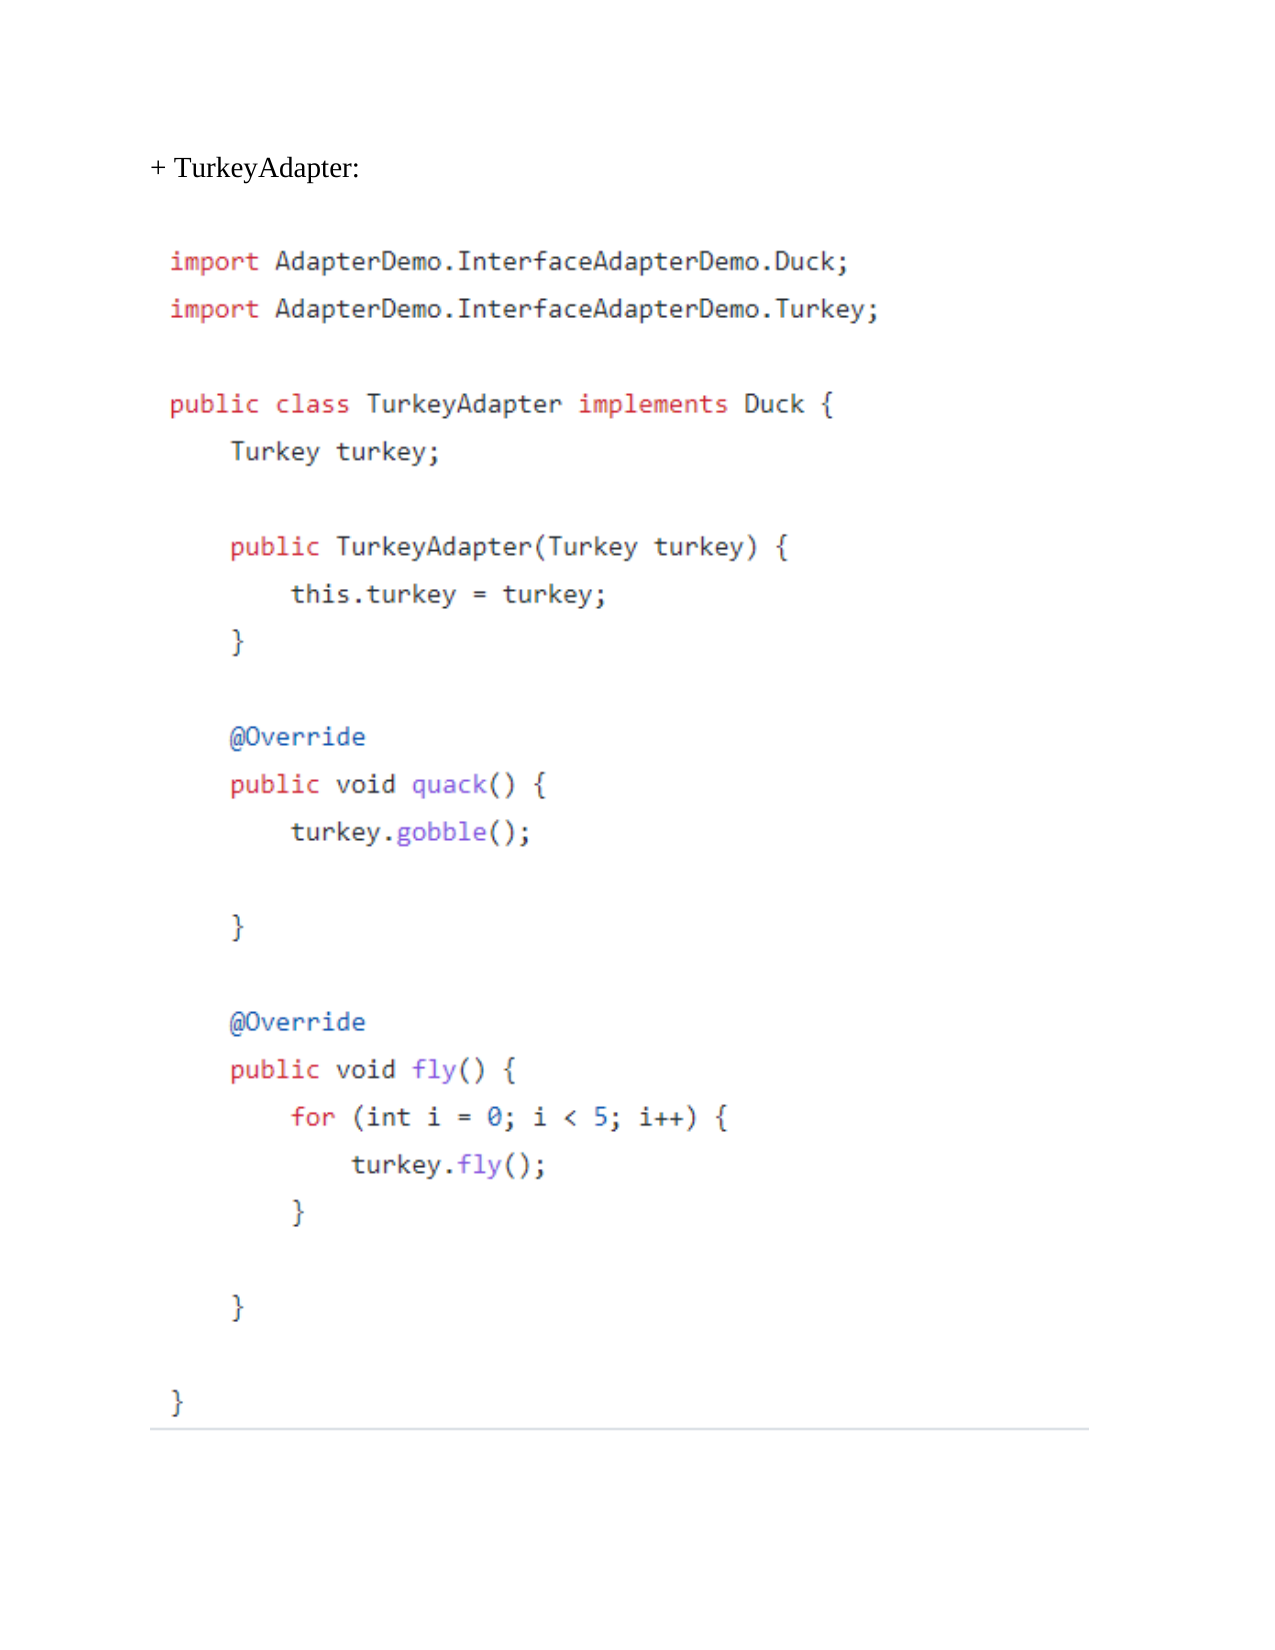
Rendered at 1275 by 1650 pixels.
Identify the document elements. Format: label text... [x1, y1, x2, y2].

text + TurkeyAdapter: [150, 150, 1125, 183]
picture [150, 202, 1089, 1438]
